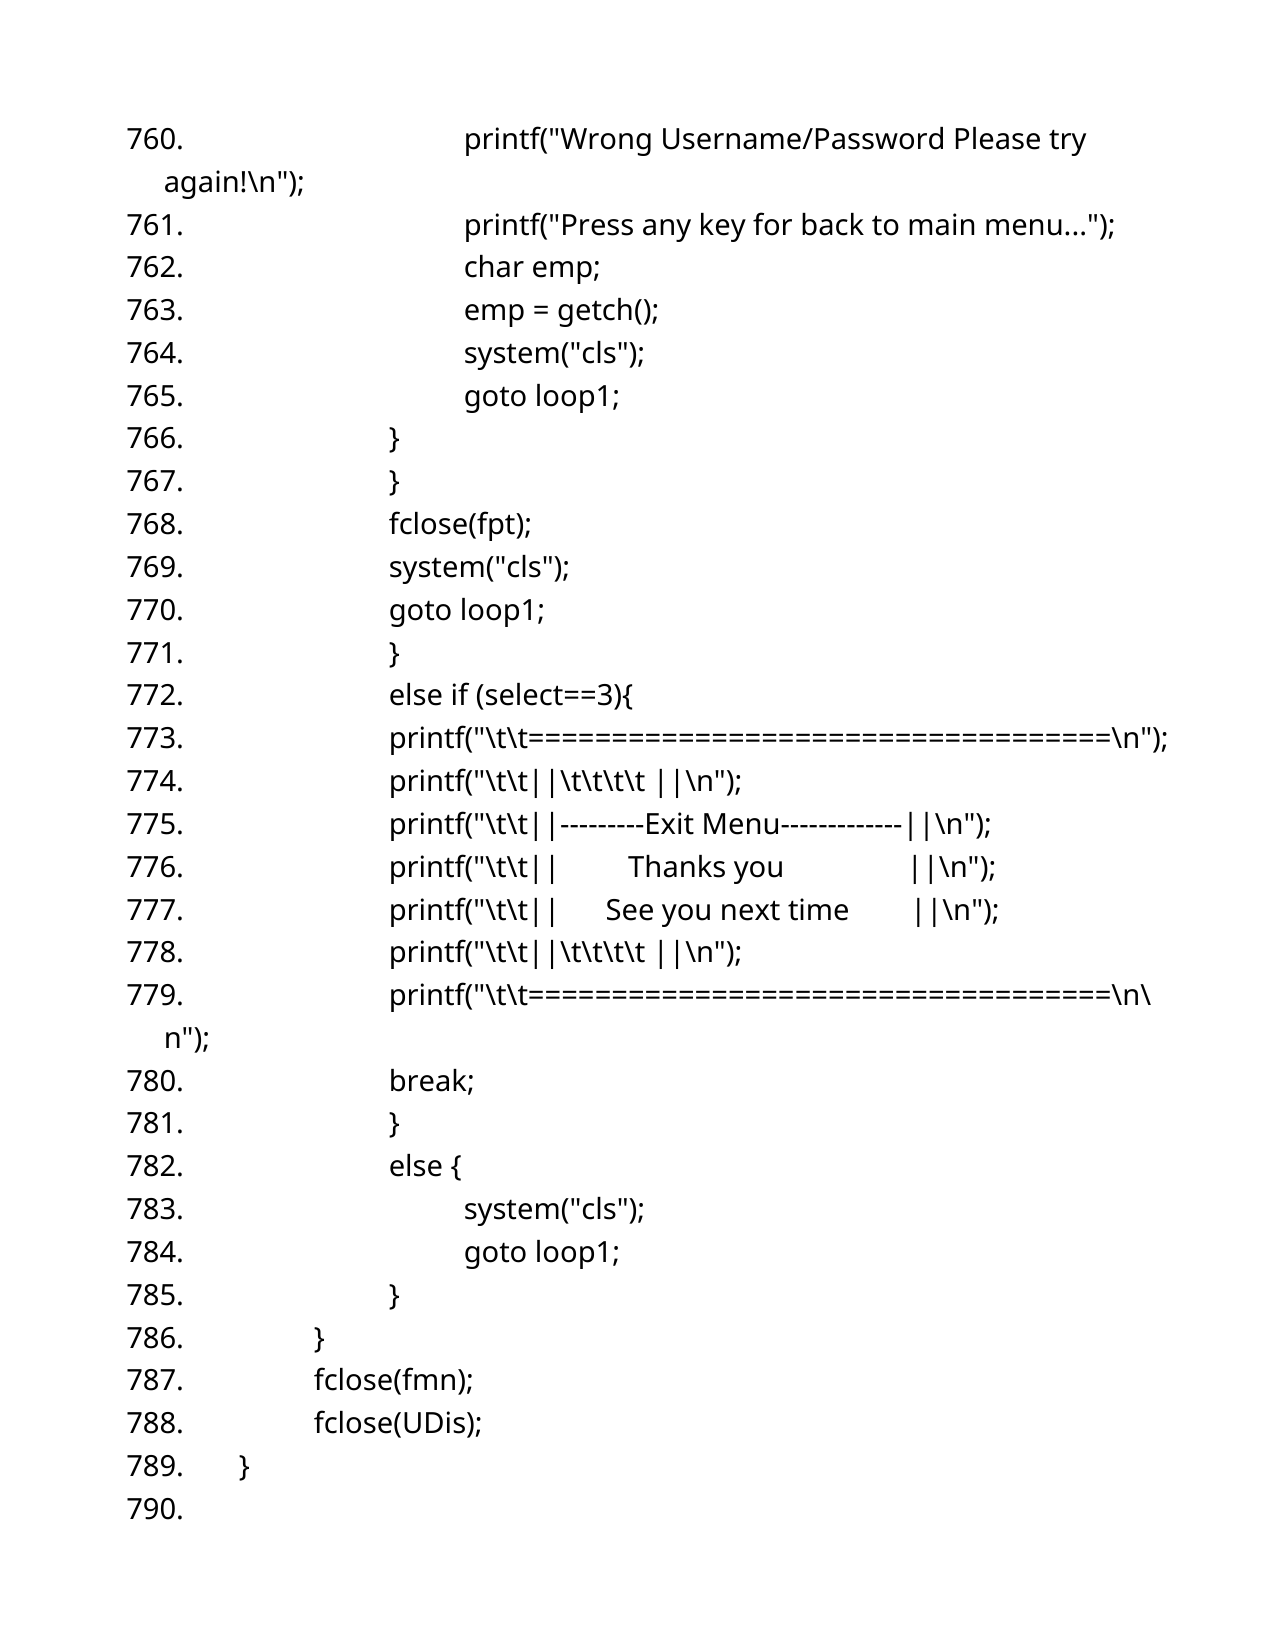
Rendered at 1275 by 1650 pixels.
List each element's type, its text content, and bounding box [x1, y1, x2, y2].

list break; [126, 1060, 1186, 1100]
list fclose(fpt); [126, 503, 1186, 543]
list else { [126, 1146, 1186, 1185]
list printf("\t\t|| Thanks you ||\n"); [126, 846, 1186, 886]
list printf("\t\t||\t\t\t\t ||\n"); [126, 760, 1186, 800]
list } [126, 632, 1186, 672]
list printf("\t\t|| See you next time ||\n"); [126, 889, 1186, 928]
list printf("\t\t||---------Exit Menu-------------||\n"); [126, 803, 1186, 843]
list } [126, 1274, 1186, 1314]
list emp = getch(); [126, 289, 1186, 329]
list fclose(UDis); [126, 1402, 1186, 1442]
list printf("\t\t===================================\n\n"); [126, 974, 1186, 1057]
list } [126, 1317, 1186, 1357]
list goto loop1; [126, 589, 1186, 629]
list printf("Press any key for back to main menu..."); [126, 204, 1186, 243]
list printf("Wrong Username/Password Please try again!\n"); [126, 118, 1186, 201]
list goto loop1; [126, 375, 1186, 415]
list } [126, 1445, 1186, 1485]
list system("cls"); [126, 546, 1186, 586]
list system("cls"); [126, 1188, 1186, 1228]
list char emp; [126, 247, 1186, 286]
list } [126, 418, 1186, 457]
list } [126, 461, 1186, 500]
list else if (select==3){ [126, 675, 1186, 714]
list } [126, 1103, 1186, 1142]
list goto loop1; [126, 1231, 1186, 1271]
list system("cls"); [126, 332, 1186, 372]
list printf("\t\t||\t\t\t\t ||\n"); [126, 932, 1186, 971]
list printf("\t\t===================================\n"); [126, 717, 1186, 757]
list fclose(fmn); [126, 1360, 1186, 1399]
